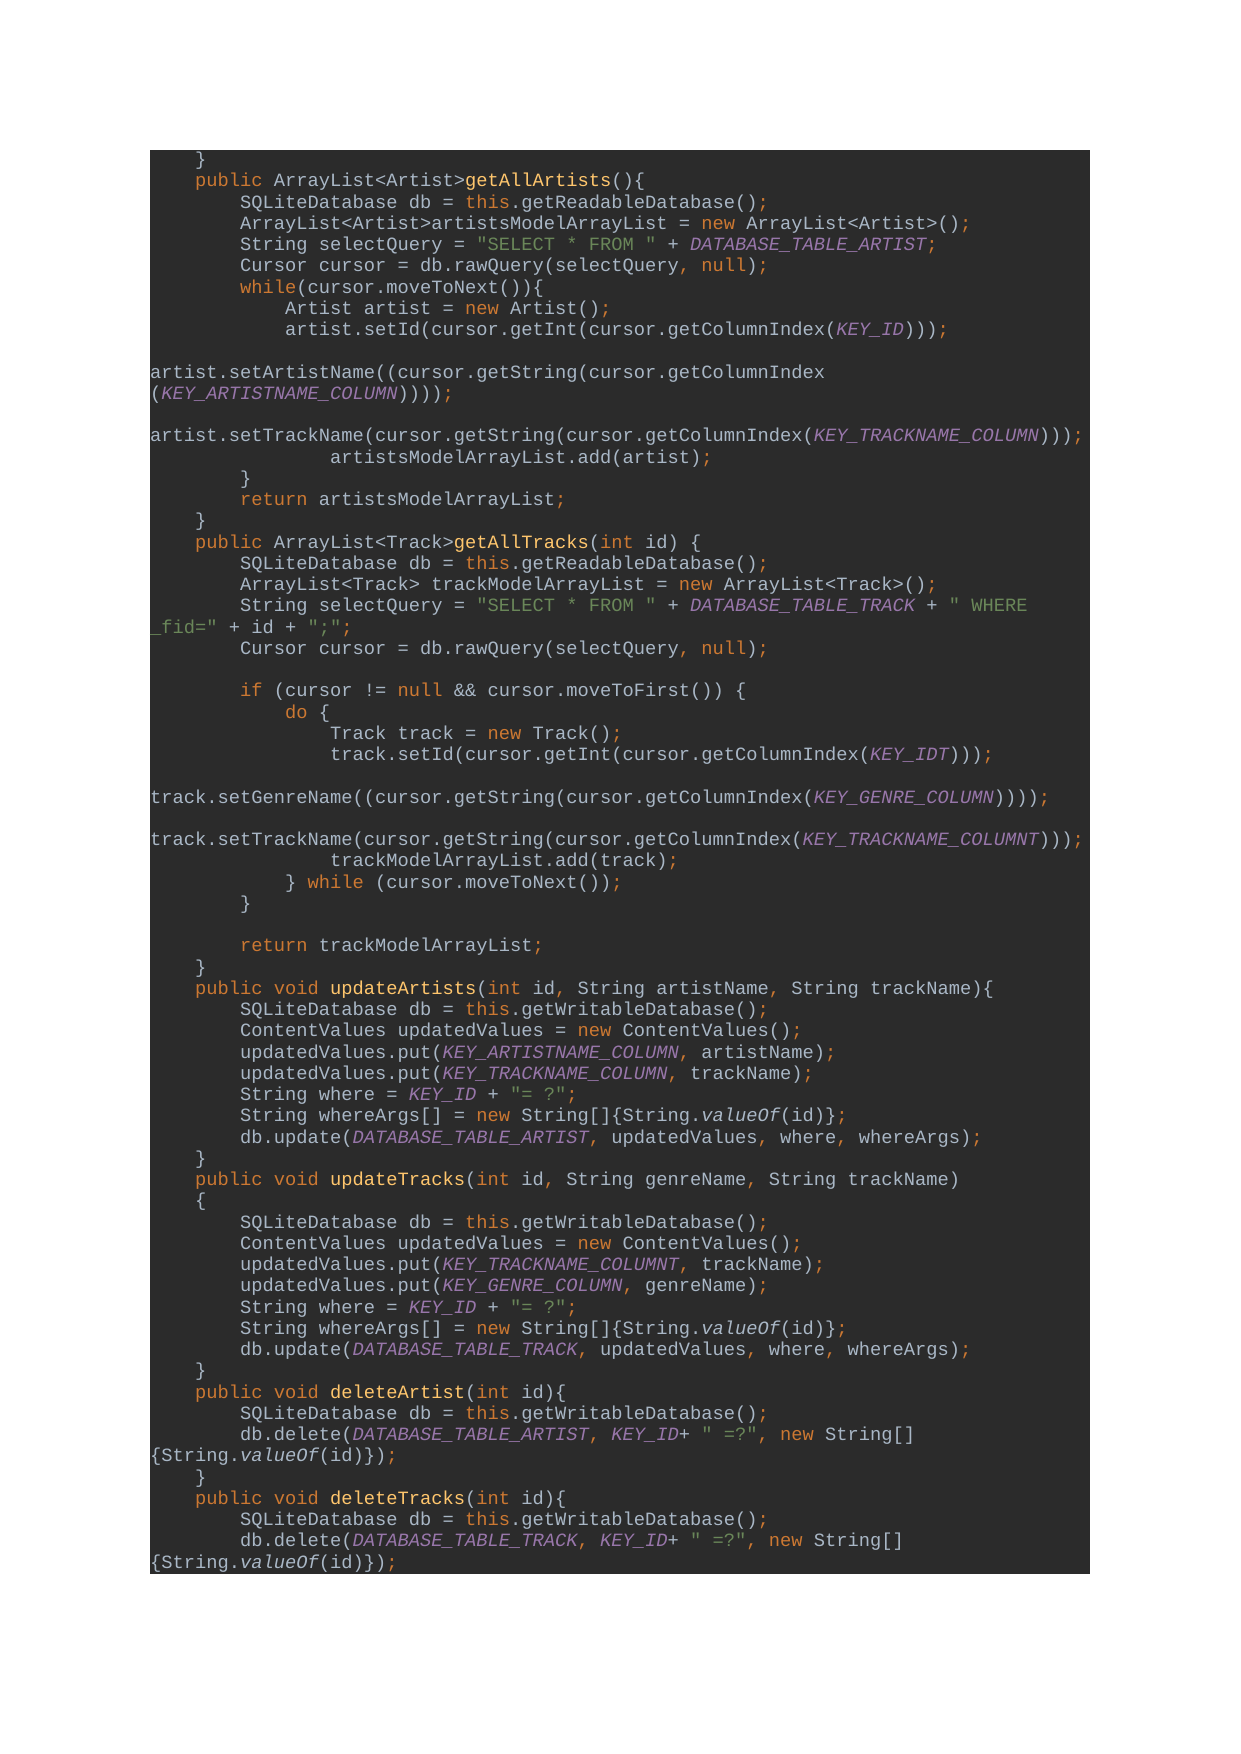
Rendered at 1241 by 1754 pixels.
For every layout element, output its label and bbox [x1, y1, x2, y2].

text [150, 150, 1090, 1574]
